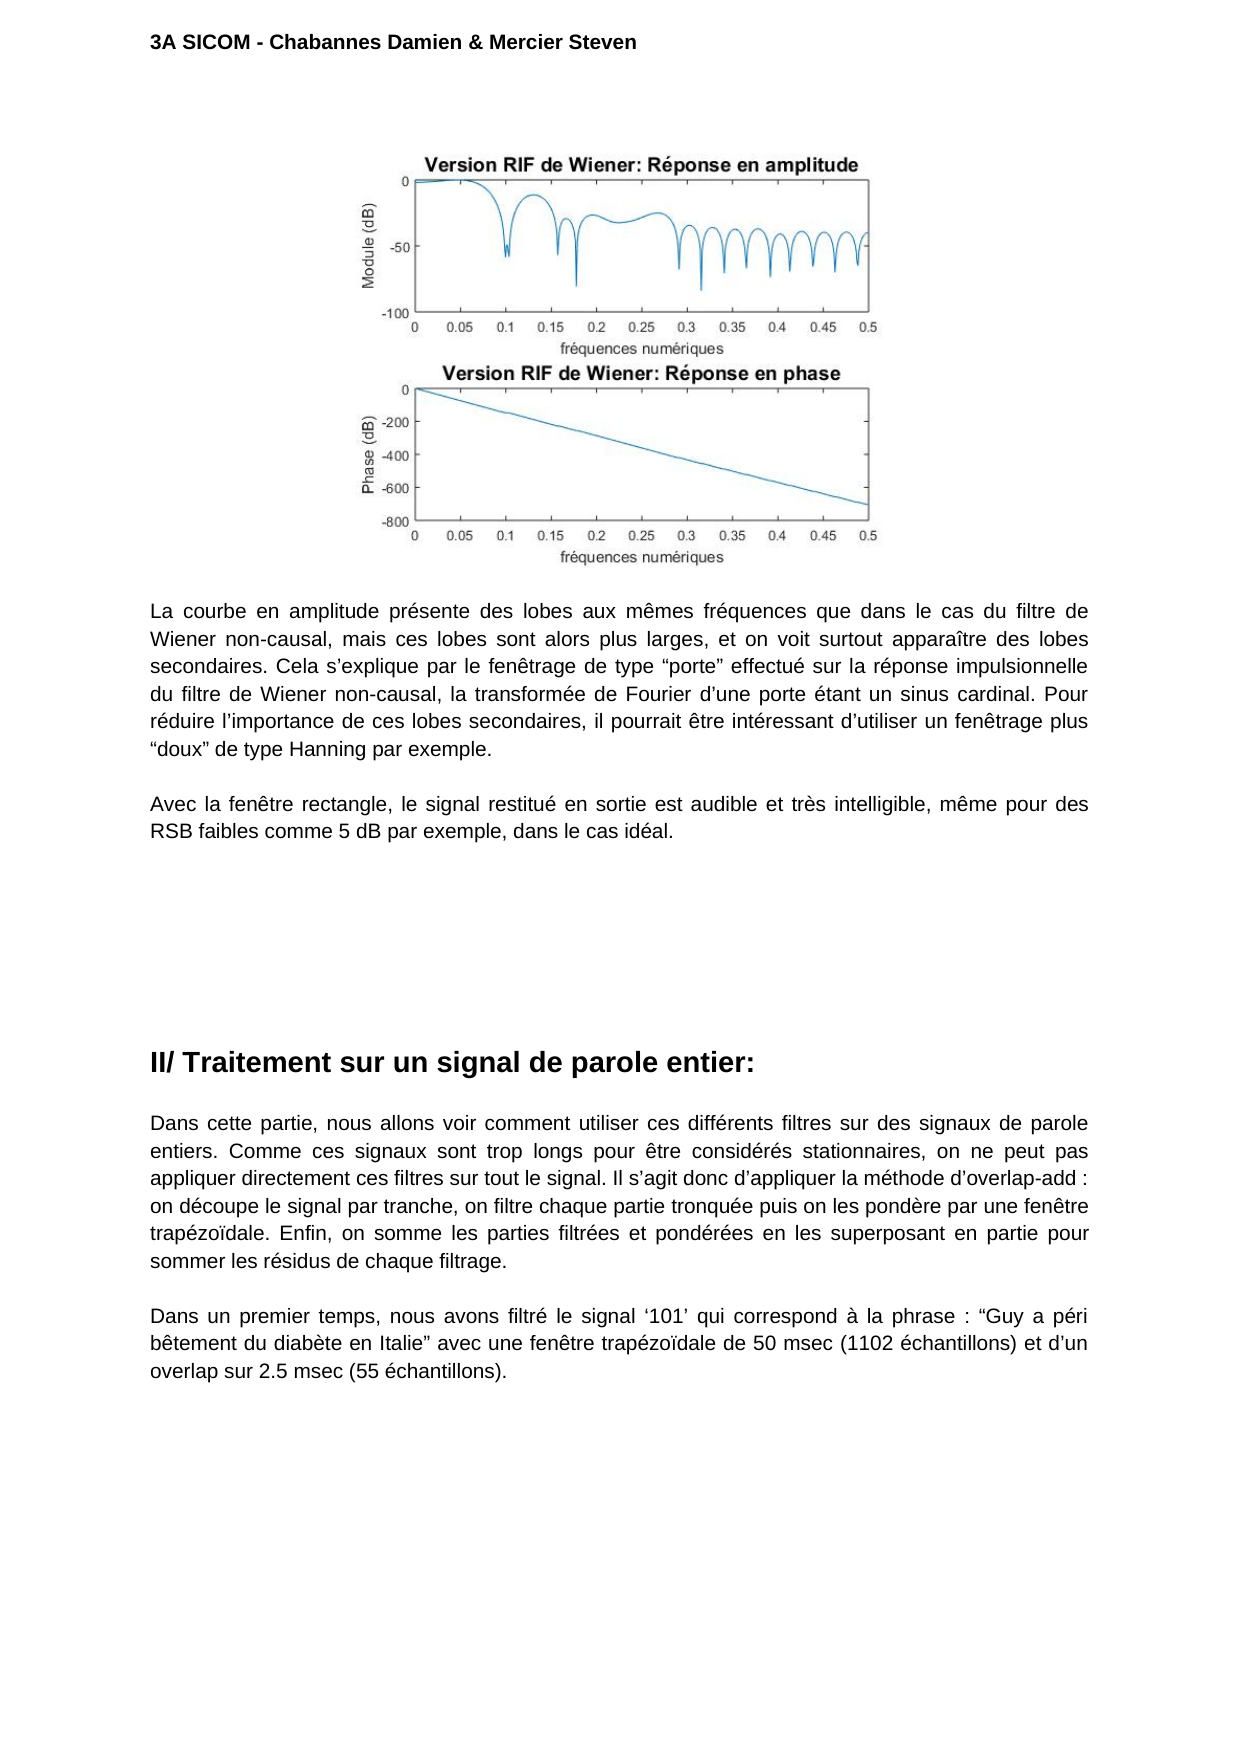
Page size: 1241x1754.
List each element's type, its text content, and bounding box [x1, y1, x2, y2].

picture [354, 150, 887, 568]
text Dans un premier temps, nous avons filtré le signal ‘101’ qui correspond à la phrase : “Guy a péri bêtement du diabète en Italie” avec une fenêtre trapézoïdale de 50 msec (1102 échantillons) et d’un overlap sur 2.5 msec (55 échantillons). [150, 1303, 1090, 1382]
text Avec la fenêtre rectangle, le signal restitué en sortie est audible et très intelligible, même pour des RSB faibles comme 5 dB par exemple, dans le cas idéal. [150, 792, 1090, 843]
text Dans cette partie, nous allons voir comment utiliser ces différents filtres sur des signaux de parole entiers. Comme ces signaux sont trop longs pour être considérés stationnaires, on ne peut pas appliquer directement ces filtres sur tout le signal. Il s’agit donc d’appliquer la méthode d’overlap-add : on découpe le signal par tranche, on filtre chaque partie tronquée puis on les pondère par une fenêtre trapézoïdale. Enfin, on somme les parties filtrées et pondérées en les superposant en partie pour sommer les résidus de chaque filtrage. [150, 1111, 1090, 1272]
text II/ Traitement sur un signal de parole entier: [150, 1045, 1090, 1078]
text La courbe en amplitude présente des lobes aux mêmes fréquences que dans le cas du filtre de Wiener non-causal, mais ces lobes sont alors plus larges, et on voit surtout apparaître des lobes secondaires. Cela s’explique par le fenêtrage de type “porte” effectué sur la réponse impulsionnelle du filtre de Wiener non-causal, la transformée de Fourier d’une porte étant un sinus cardinal. Pour réduire l’importance de ces lobes secondaires, il pourrait être intéressant d’utiliser un fenêtrage plus “doux” de type Hanning par exemple. [150, 599, 1090, 761]
